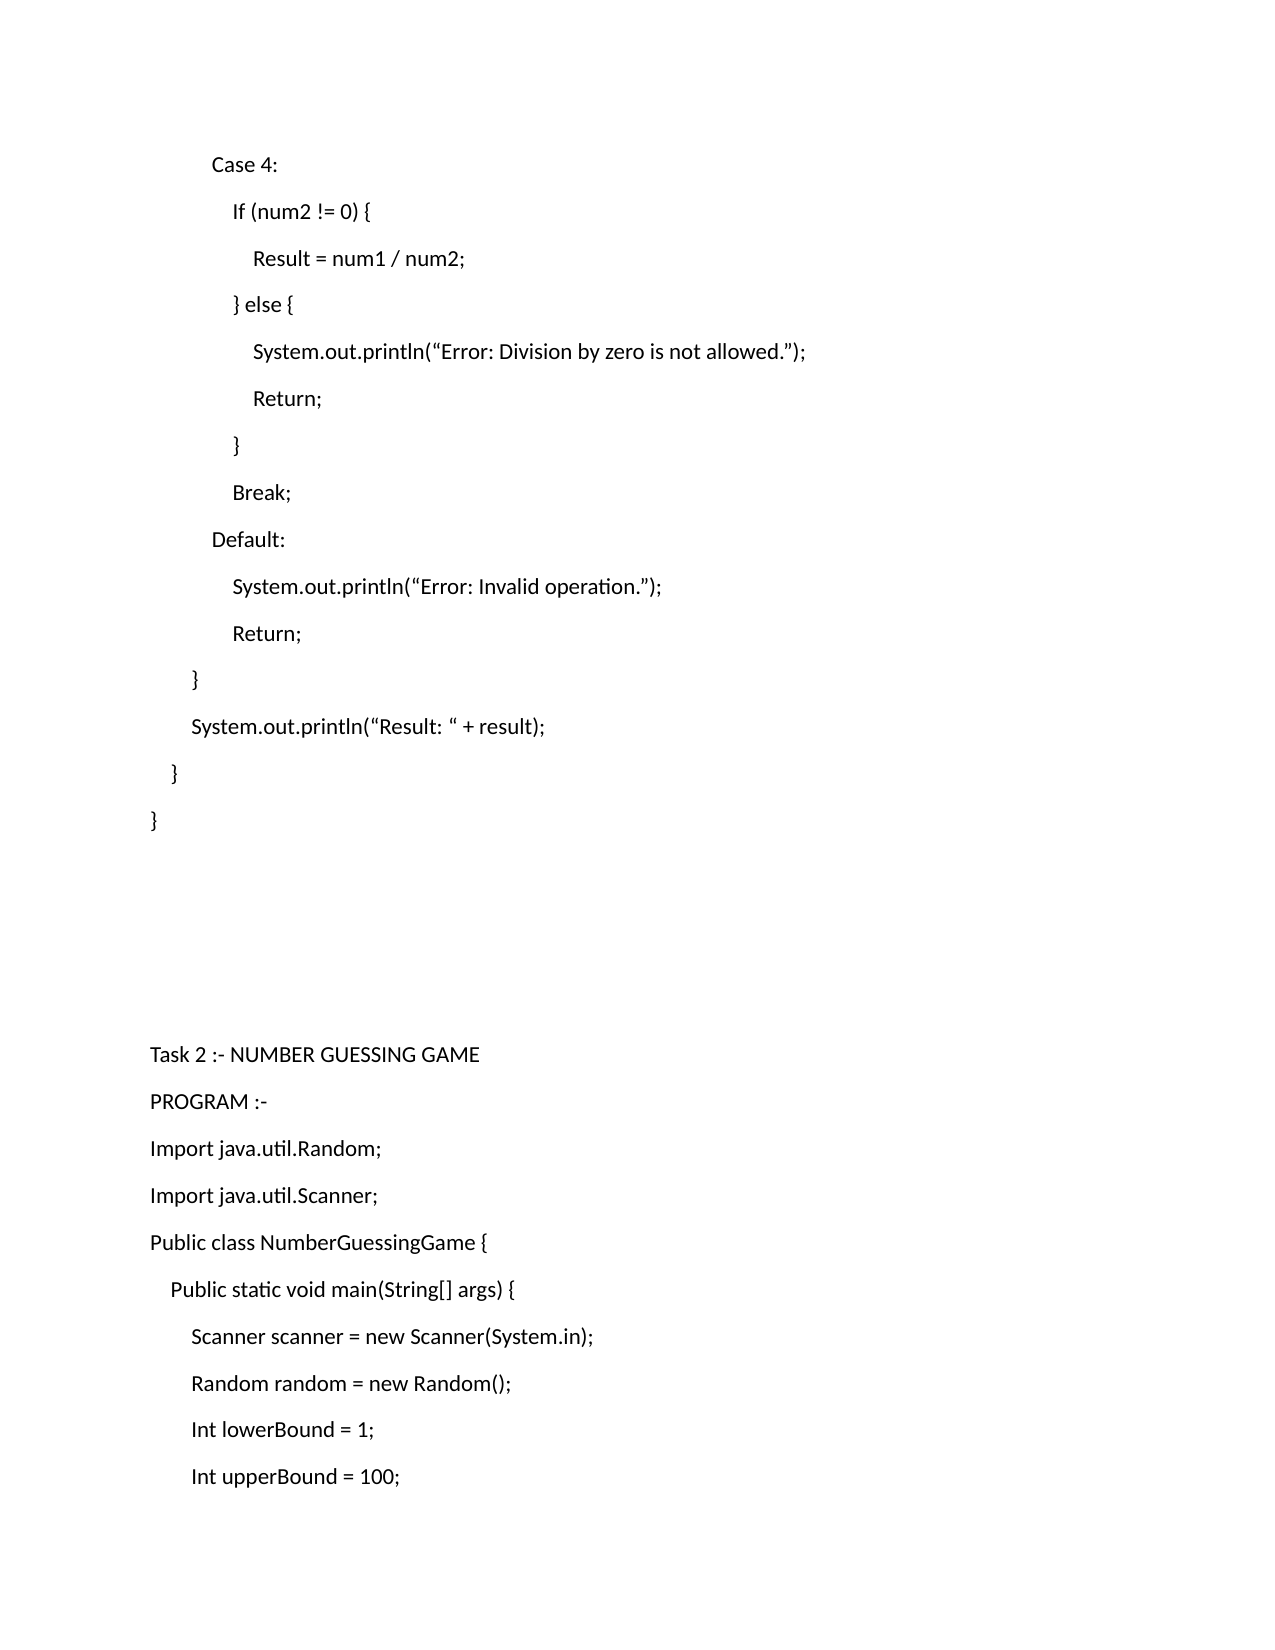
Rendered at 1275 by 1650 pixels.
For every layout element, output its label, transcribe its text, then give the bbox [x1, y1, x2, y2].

text Return; [150, 619, 1125, 647]
text Public static void main(String[] args) { [150, 1275, 1125, 1303]
text Public class NumberGuessingGame { [150, 1228, 1125, 1256]
text Task 2 :- NUMBER GUESSING GAME [150, 1041, 1125, 1069]
text Scanner scanner = new Scanner(System.in); [150, 1322, 1125, 1350]
text Return; [150, 384, 1125, 412]
text System.out.println(“Error: Invalid operation.”); [150, 572, 1125, 600]
text } [150, 666, 1125, 694]
text Random random = new Random(); [150, 1369, 1125, 1397]
text Int upperBound = 100; [150, 1462, 1125, 1491]
text } [150, 759, 1125, 787]
text } [150, 806, 1125, 834]
text System.out.println(“Result: “ + result); [150, 712, 1125, 741]
text Result = num1 / num2; [150, 244, 1125, 272]
text Int lowerBound = 1; [150, 1416, 1125, 1444]
text Case 4: [150, 150, 1125, 178]
text Break; [150, 478, 1125, 506]
text } else { [150, 291, 1125, 319]
text System.out.println(“Error: Division by zero is not allowed.”); [150, 337, 1125, 366]
text } [150, 431, 1125, 459]
text Import java.util.Scanner; [150, 1181, 1125, 1209]
text Default: [150, 525, 1125, 553]
text Import java.util.Random; [150, 1134, 1125, 1162]
text If (num2 != 0) { [150, 197, 1125, 225]
text PROGRAM :- [150, 1087, 1125, 1116]
